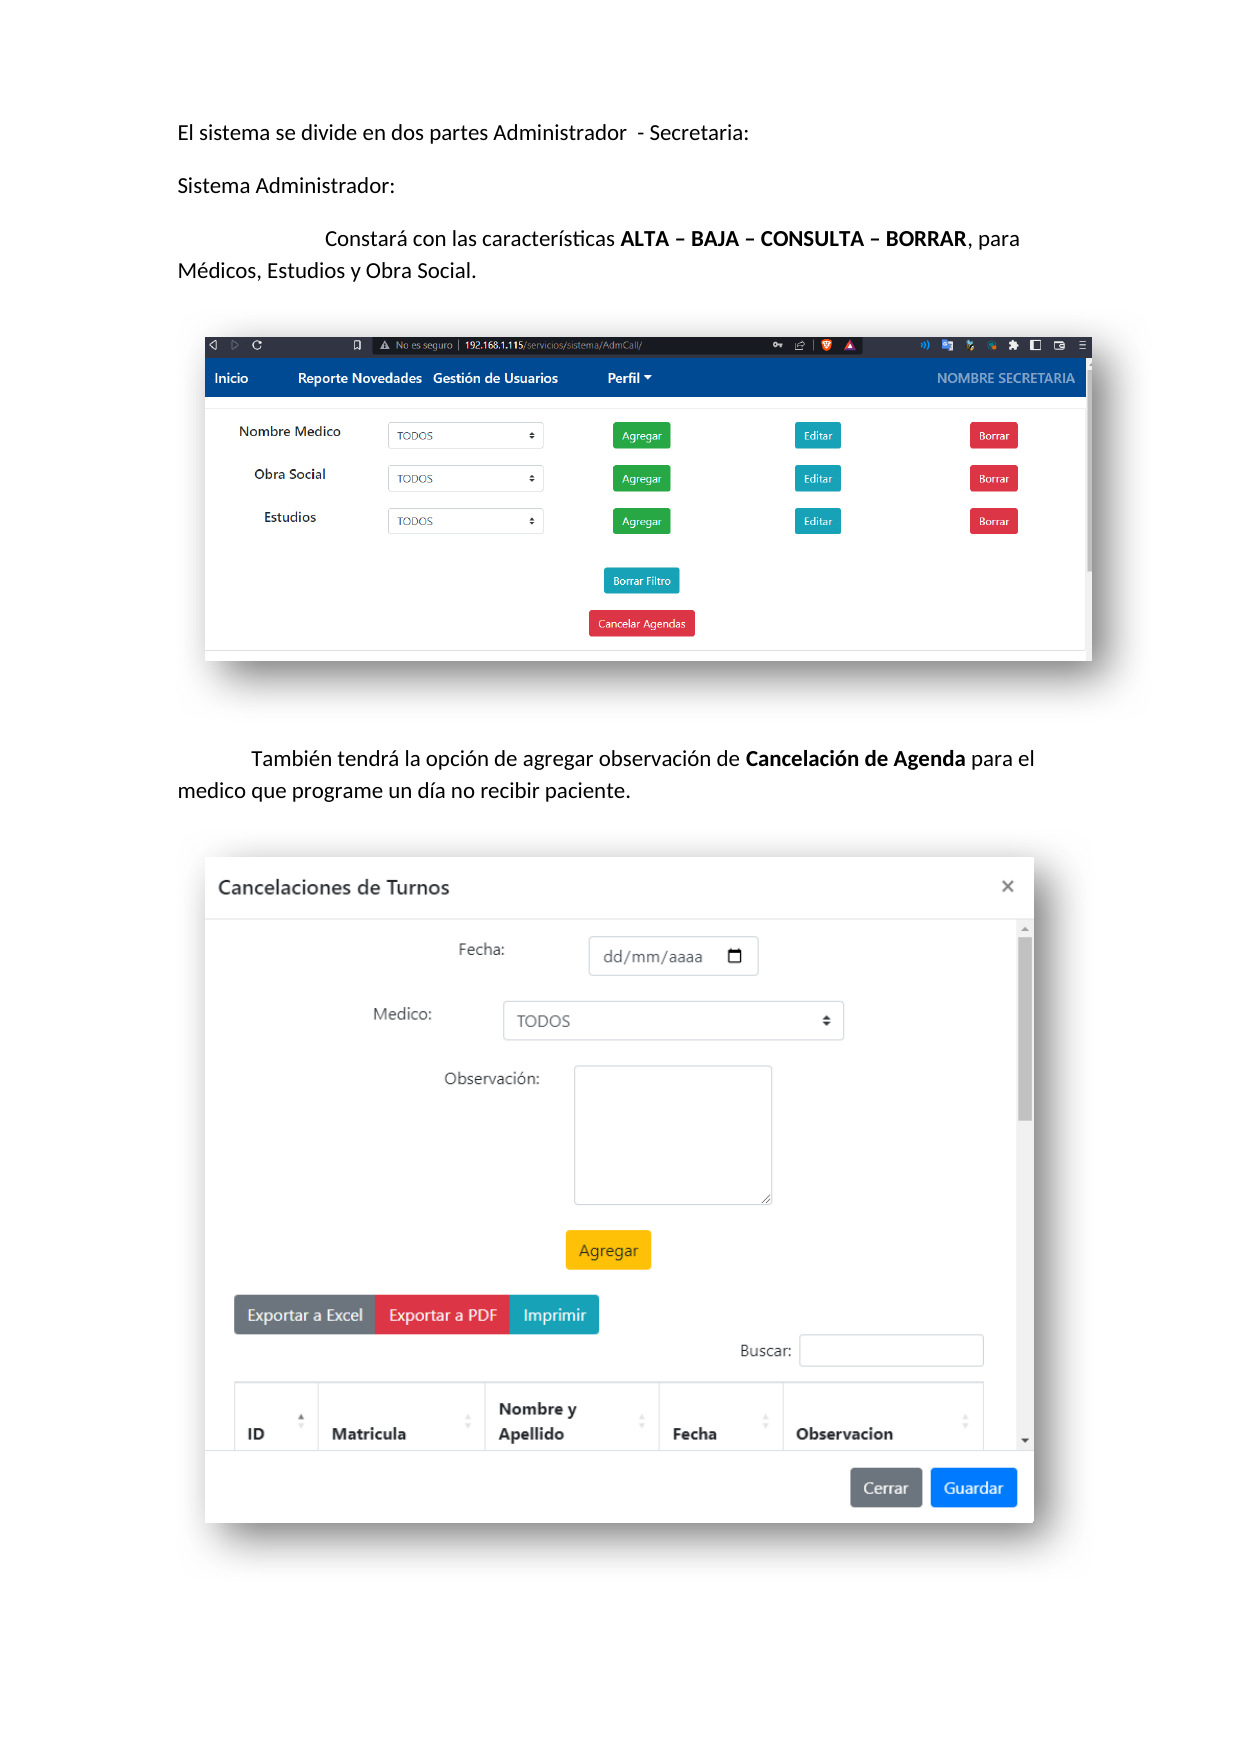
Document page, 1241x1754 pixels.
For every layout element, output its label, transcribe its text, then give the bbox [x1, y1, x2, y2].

text El sistema se divide en dos partes Administrador - Secretaria: [177, 118, 1063, 146]
text También tendrá la opción de agregar observación de Cancelación de Agenda para el medico que programe un día no recibir paciente. [177, 744, 1063, 804]
text Constará con las características ALTA – BAJA – CONSULTA – BORRAR, para Médicos, Estudios y Obra Social. [177, 224, 1063, 284]
text Sistema Administrador: [177, 171, 1063, 199]
picture [205, 857, 1034, 1523]
picture [205, 337, 1092, 661]
